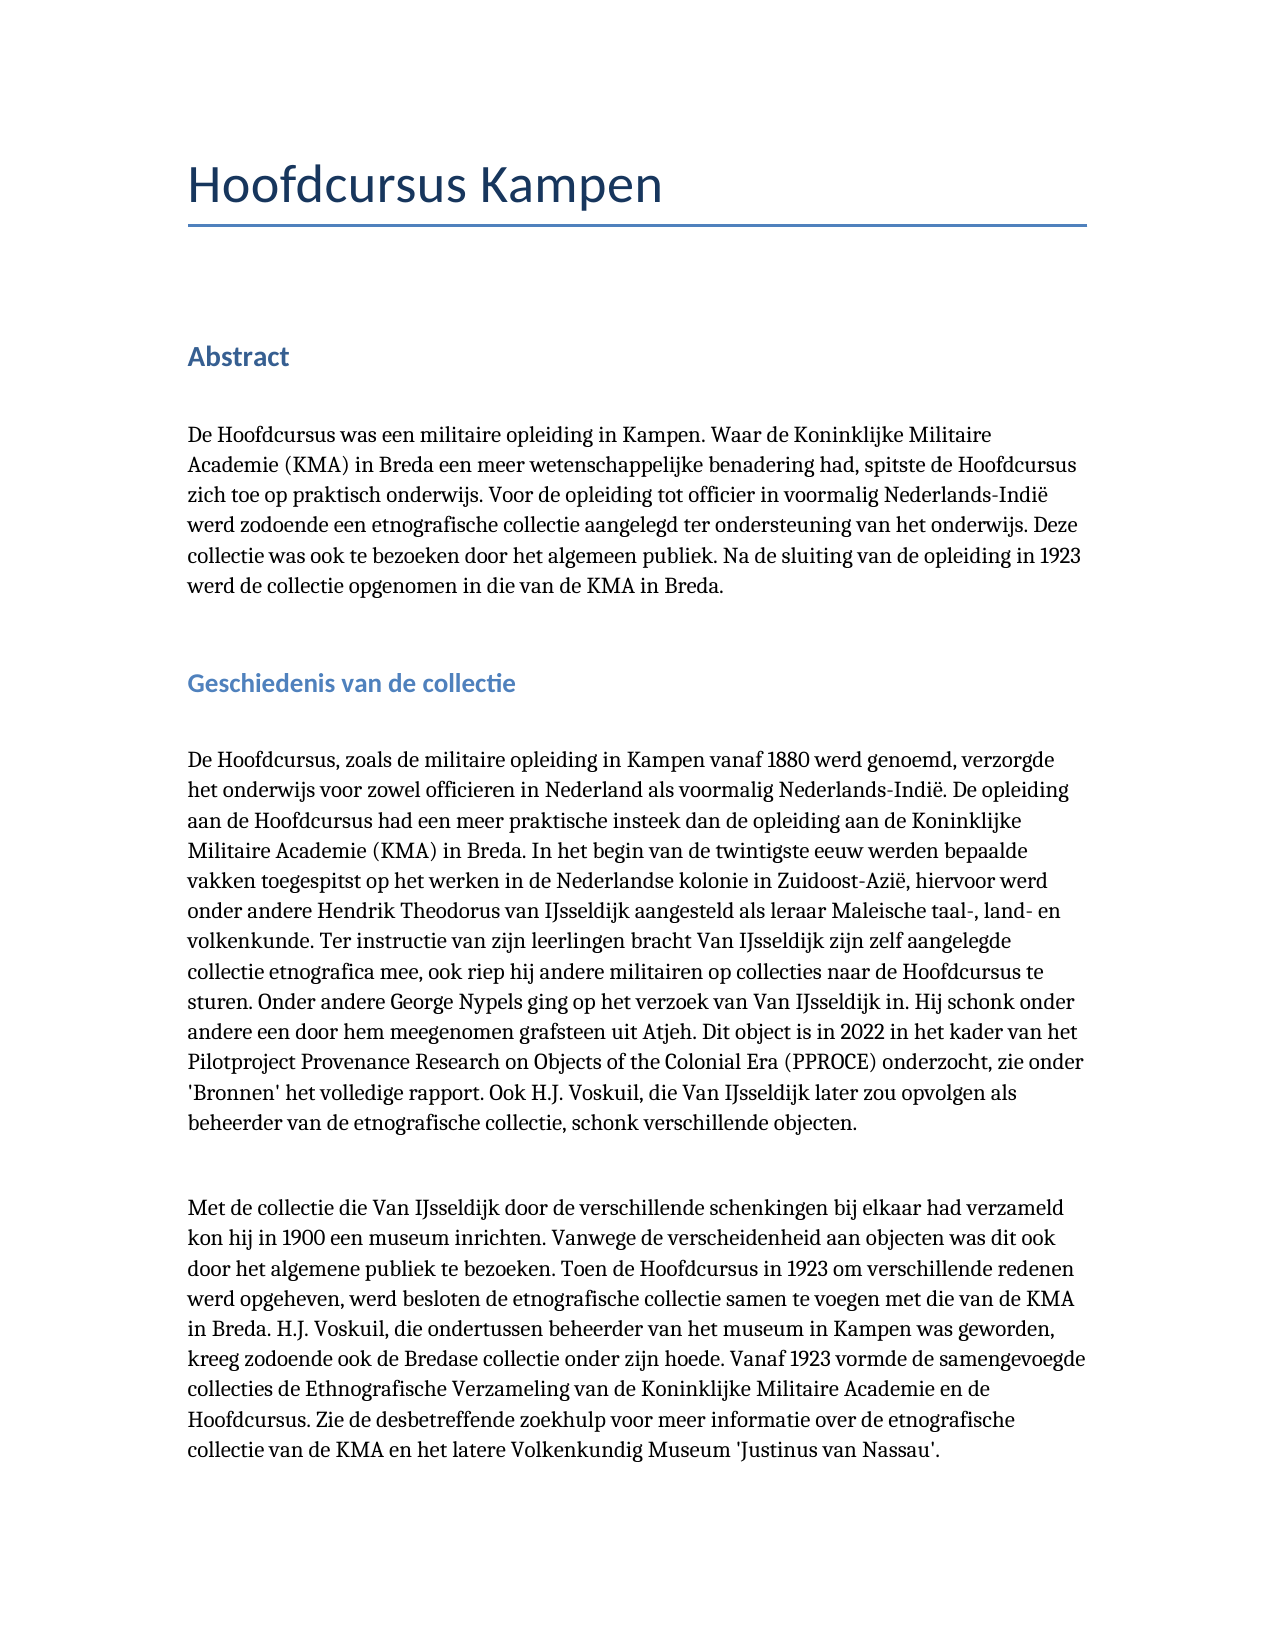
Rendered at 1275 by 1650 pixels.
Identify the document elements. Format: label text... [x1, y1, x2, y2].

text De Hoofdcursus was een militaire opleiding in Kampen. Waar de Koninklijke Militaire Academie (KMA) in Breda een meer wetenschappelijke benadering had, spitste de Hoofdcursus zich toe op praktisch onderwijs. Voor de opleiding tot officier in voormalig Nederlands-Indië werd zodoende een etnografische collectie aangelegd ter ondersteuning van het onderwijs. Deze collectie was ook te bezoeken door het algemeen publiek. Na de sluiting van de opleiding in 1923 werd de collectie opgenomen in die van de KMA in Breda. [187, 422, 1087, 599]
subtitle Geschiedenis van de collectie [187, 666, 1087, 699]
title Hoofdcursus Kampen [187, 150, 1087, 227]
subtitle Abstract [187, 338, 1087, 374]
text De Hoofdcursus, zoals de militaire opleiding in Kampen vanaf 1880 werd genoemd, verzorgde het onderwijs voor zowel officieren in Nederland als voormalig Nederlands-Indië. De opleiding aan de Hoofdcursus had een meer praktische insteek dan de opleiding aan de Koninklijke Militaire Academie (KMA) in Breda. In het begin van de twintigste eeuw werden bepaalde vakken toegespitst op het werken in de Nederlandse kolonie in Zuidoost-Azië, hiervoor werd onder andere Hendrik Theodorus van IJsseldijk aangesteld als leraar Maleische taal-, land- en volkenkunde. Ter instructie van zijn leerlingen bracht Van IJsseldijk zijn zelf aangelegde collectie etnografica mee, ook riep hij andere militairen op collecties naar de Hoofdcursus te sturen. Onder andere George Nypels ging op het verzoek van Van IJsseldijk in. Hij schonk onder andere een door hem meegenomen grafsteen uit Atjeh. Dit object is in 2022 in het kader van het Pilotproject Provenance Research on Objects of the Colonial Era (PPROCE) onderzocht, zie onder 'Bronnen' het volledige rapport. Ook H.J. Voskuil, die Van IJsseldijk later zou opvolgen als beheerder van de etnografische collectie, schonk verschillende objecten. [187, 747, 1087, 1136]
